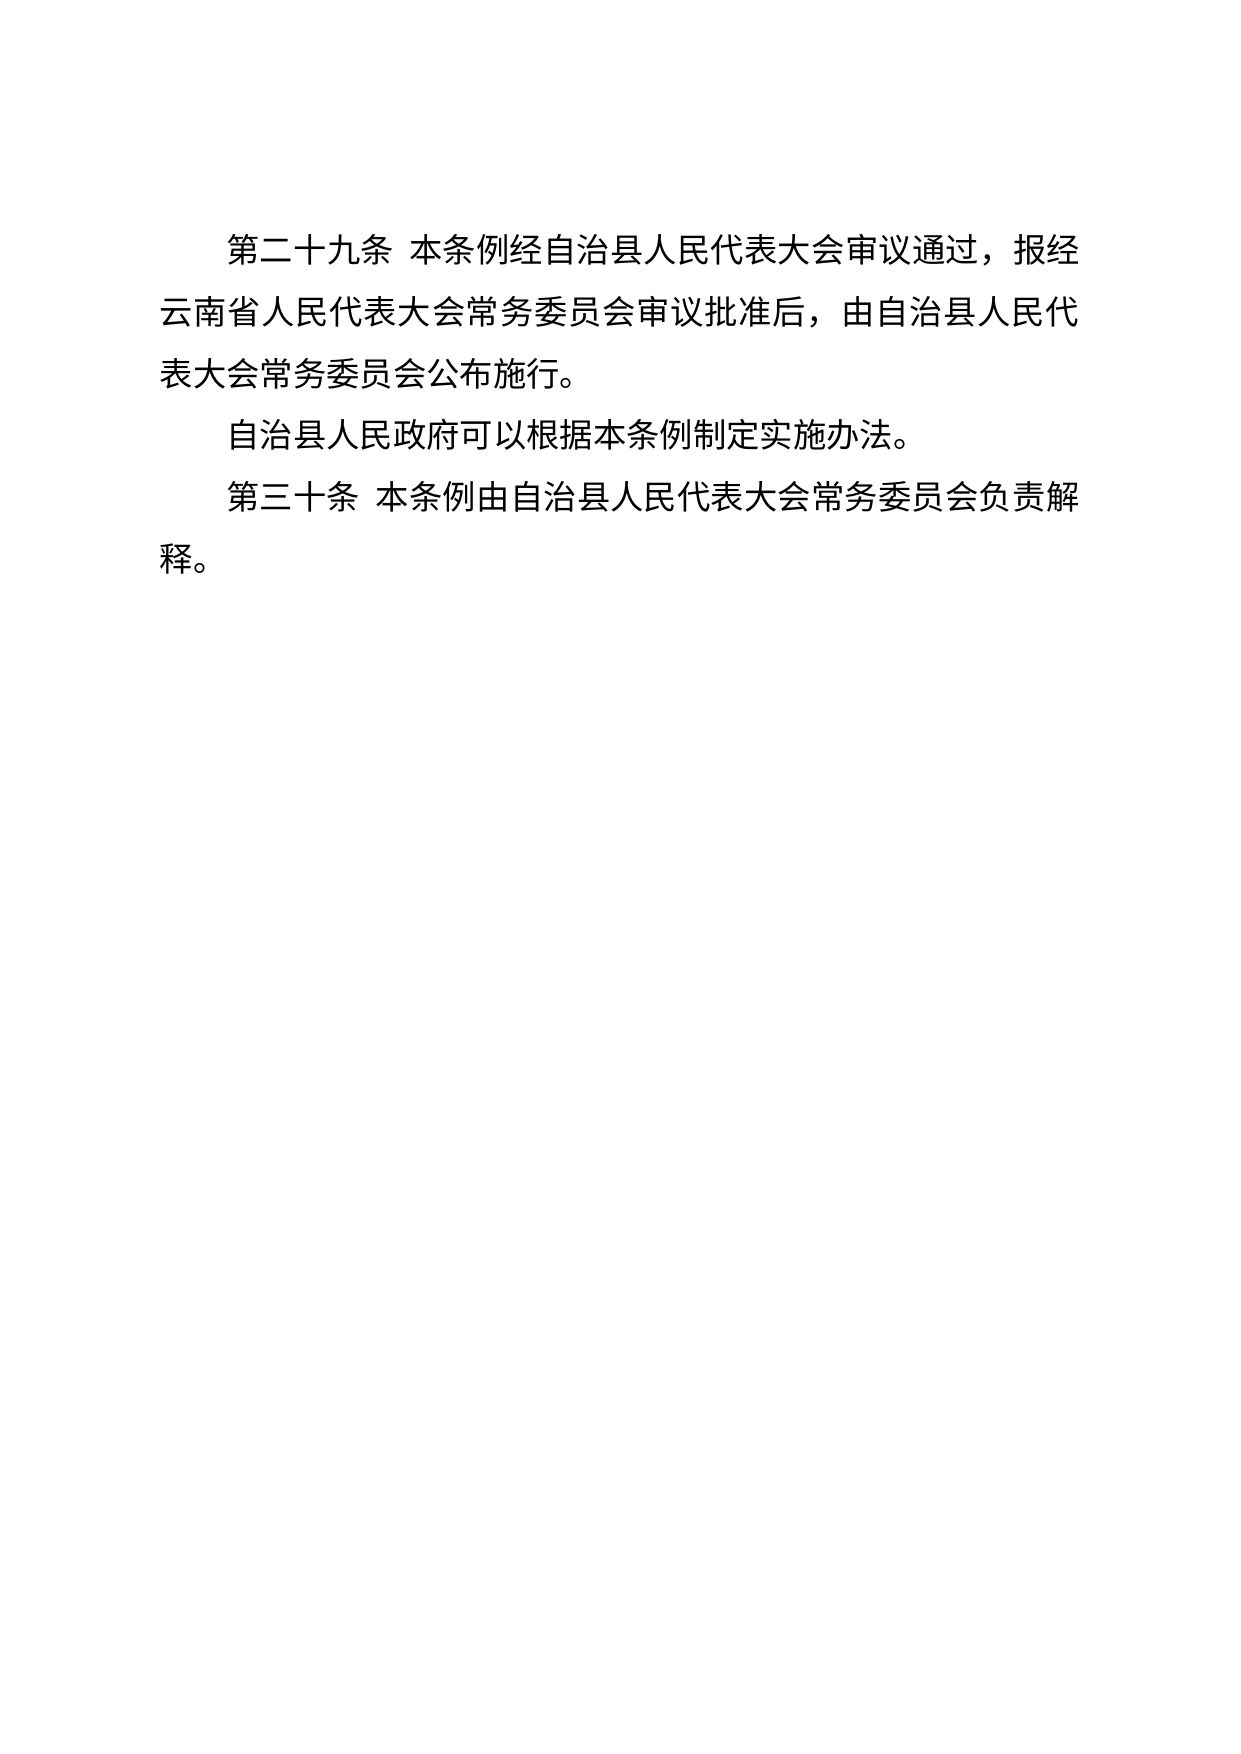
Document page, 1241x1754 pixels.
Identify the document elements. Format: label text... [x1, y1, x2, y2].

text 自治县人民政府可以根据本条例制定实施办法。 [159, 399, 1081, 460]
text 第三十条 本条例由自治县人民代表大会常务委员会负责解释。 [159, 460, 1081, 584]
text 第二十九条 本条例经自治县人民代表大会审议通过，报经云南省人民代表大会常务委员会审议批准后，由自治县人民代表大会常务委员会公布施行。 [159, 214, 1081, 399]
